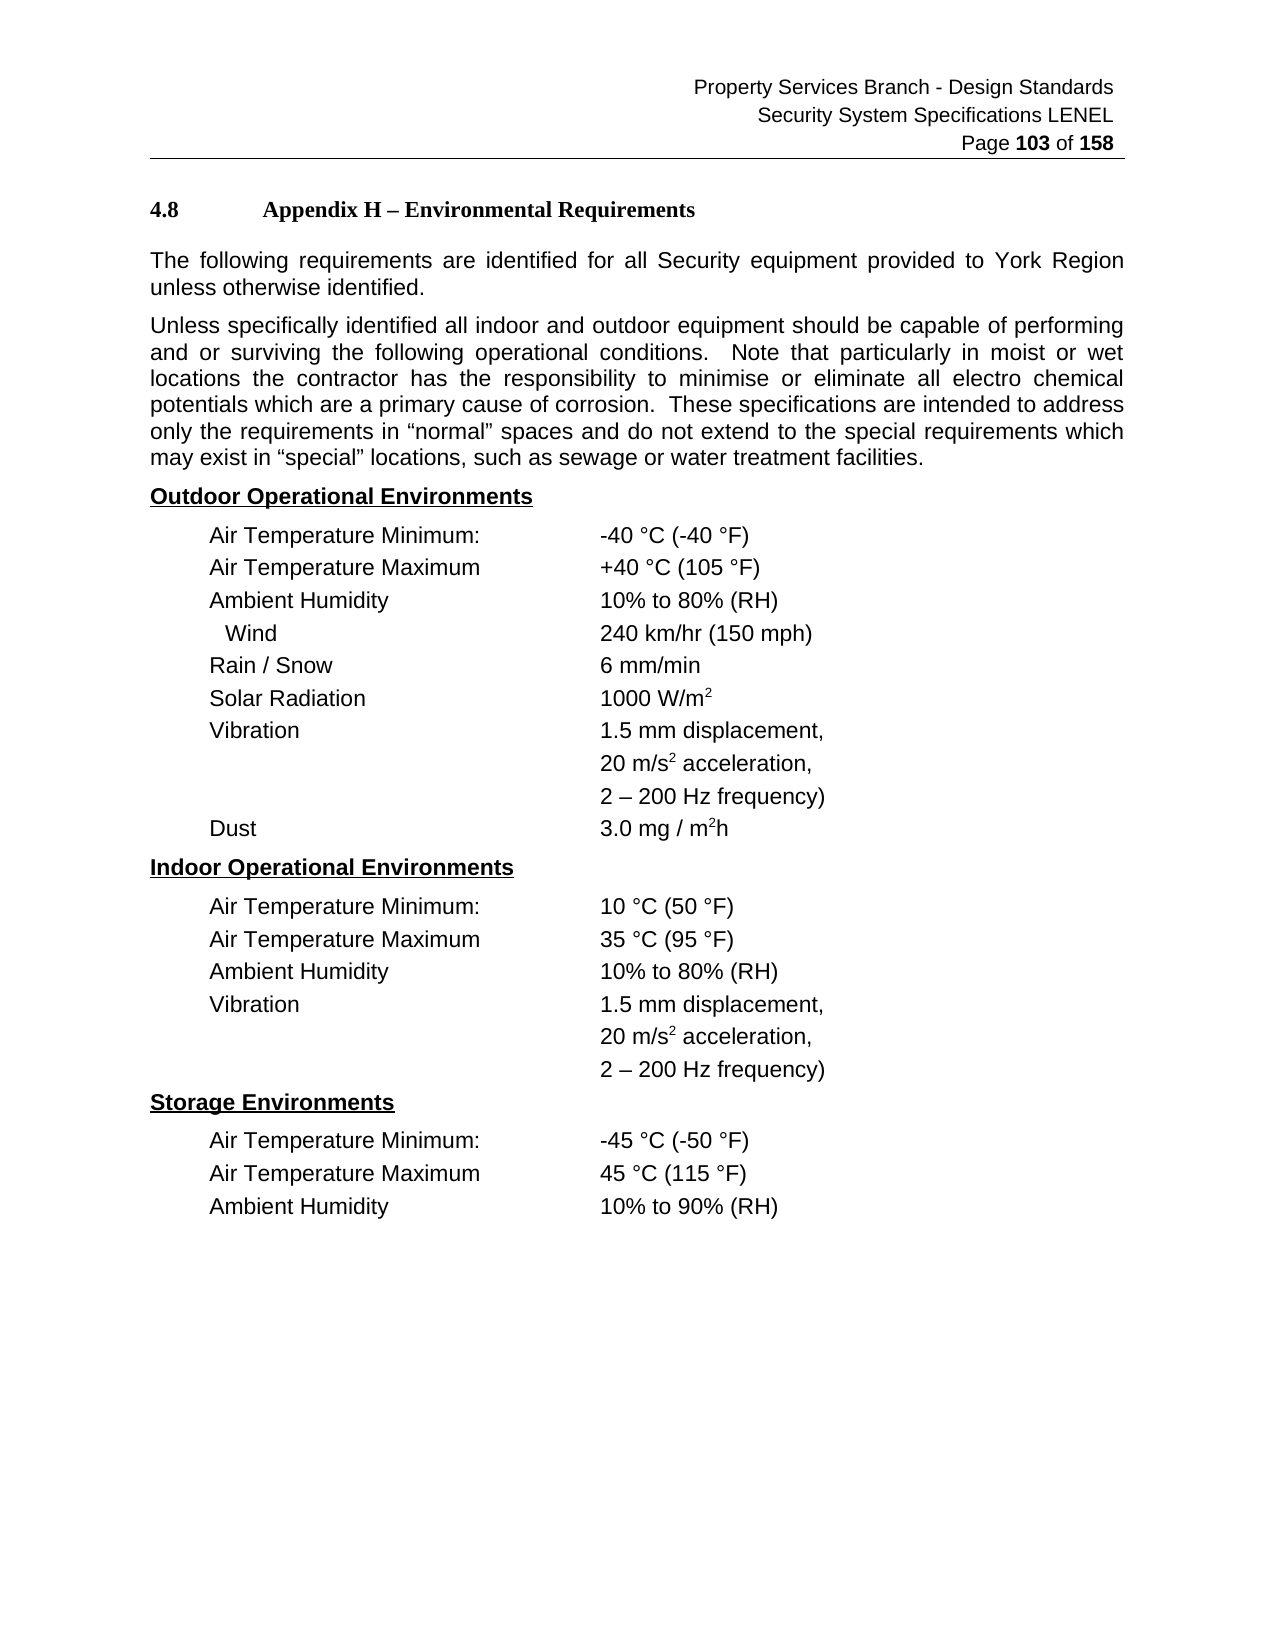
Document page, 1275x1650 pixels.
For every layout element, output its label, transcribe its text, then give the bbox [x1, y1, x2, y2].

text Unless specifically identified all indoor and outdoor equipment should be capable of performing and or surviving the following operational conditions. Note that particularly in moist or wet locations the contractor has the responsibility to minimise or eliminate all electro chemical potentials which are a primary cause of corrosion. These specifications are intended to address only the requirements in “normal” spaces and do not extend to the special requirements which may exist in “special” locations, such as sewage or water treatment facilities. [150, 312, 1125, 470]
text Air Temperature Maximum 45 °C (115 °F) [209, 1160, 1125, 1186]
text Wind 240 km/hr (150 mph) [225, 619, 1125, 646]
subtitle Appendix H – Environmental Requirements [150, 196, 1125, 222]
text Solar Radiation 1000 W/m2 [209, 685, 1125, 711]
text Ambient Humidity 10% to 80% (RH) [209, 587, 1125, 613]
text Ambient Humidity 10% to 90% (RH) [209, 1193, 1125, 1219]
text Air Temperature Minimum: 10 °C (50 °F) [209, 893, 1125, 919]
text Outdoor Operational Environments [150, 483, 1125, 509]
text 2 – 200 Hz frequency) [600, 783, 1125, 809]
text Rain / Snow 6 mm/min [209, 652, 1125, 678]
text 2 – 200 Hz frequency) [600, 1056, 1125, 1082]
text Dust 3.0 mg / m2h [209, 815, 1125, 842]
text Air Temperature Minimum: -45 °C (-50 °F) [209, 1127, 1125, 1154]
text The following requirements are identified for all Security equipment provided to York Region unless otherwise identified. [150, 247, 1125, 300]
text Vibration 1.5 mm displacement, [209, 991, 1125, 1017]
text Storage Environments [150, 1088, 1125, 1115]
text Air Temperature Maximum +40 °C (105 °F) [209, 554, 1125, 581]
text 20 m/s2 acceleration, [600, 1023, 1125, 1050]
text 20 m/s2 acceleration, [600, 750, 1125, 776]
text Air Temperature Minimum: -40 °C (-40 °F) [209, 522, 1125, 548]
text Air Temperature Maximum 35 °C (95 °F) [209, 926, 1125, 952]
text Indoor Operational Environments [150, 854, 1125, 880]
text Vibration 1.5 mm displacement, [209, 717, 1125, 744]
text Ambient Humidity 10% to 80% (RH) [209, 958, 1125, 984]
